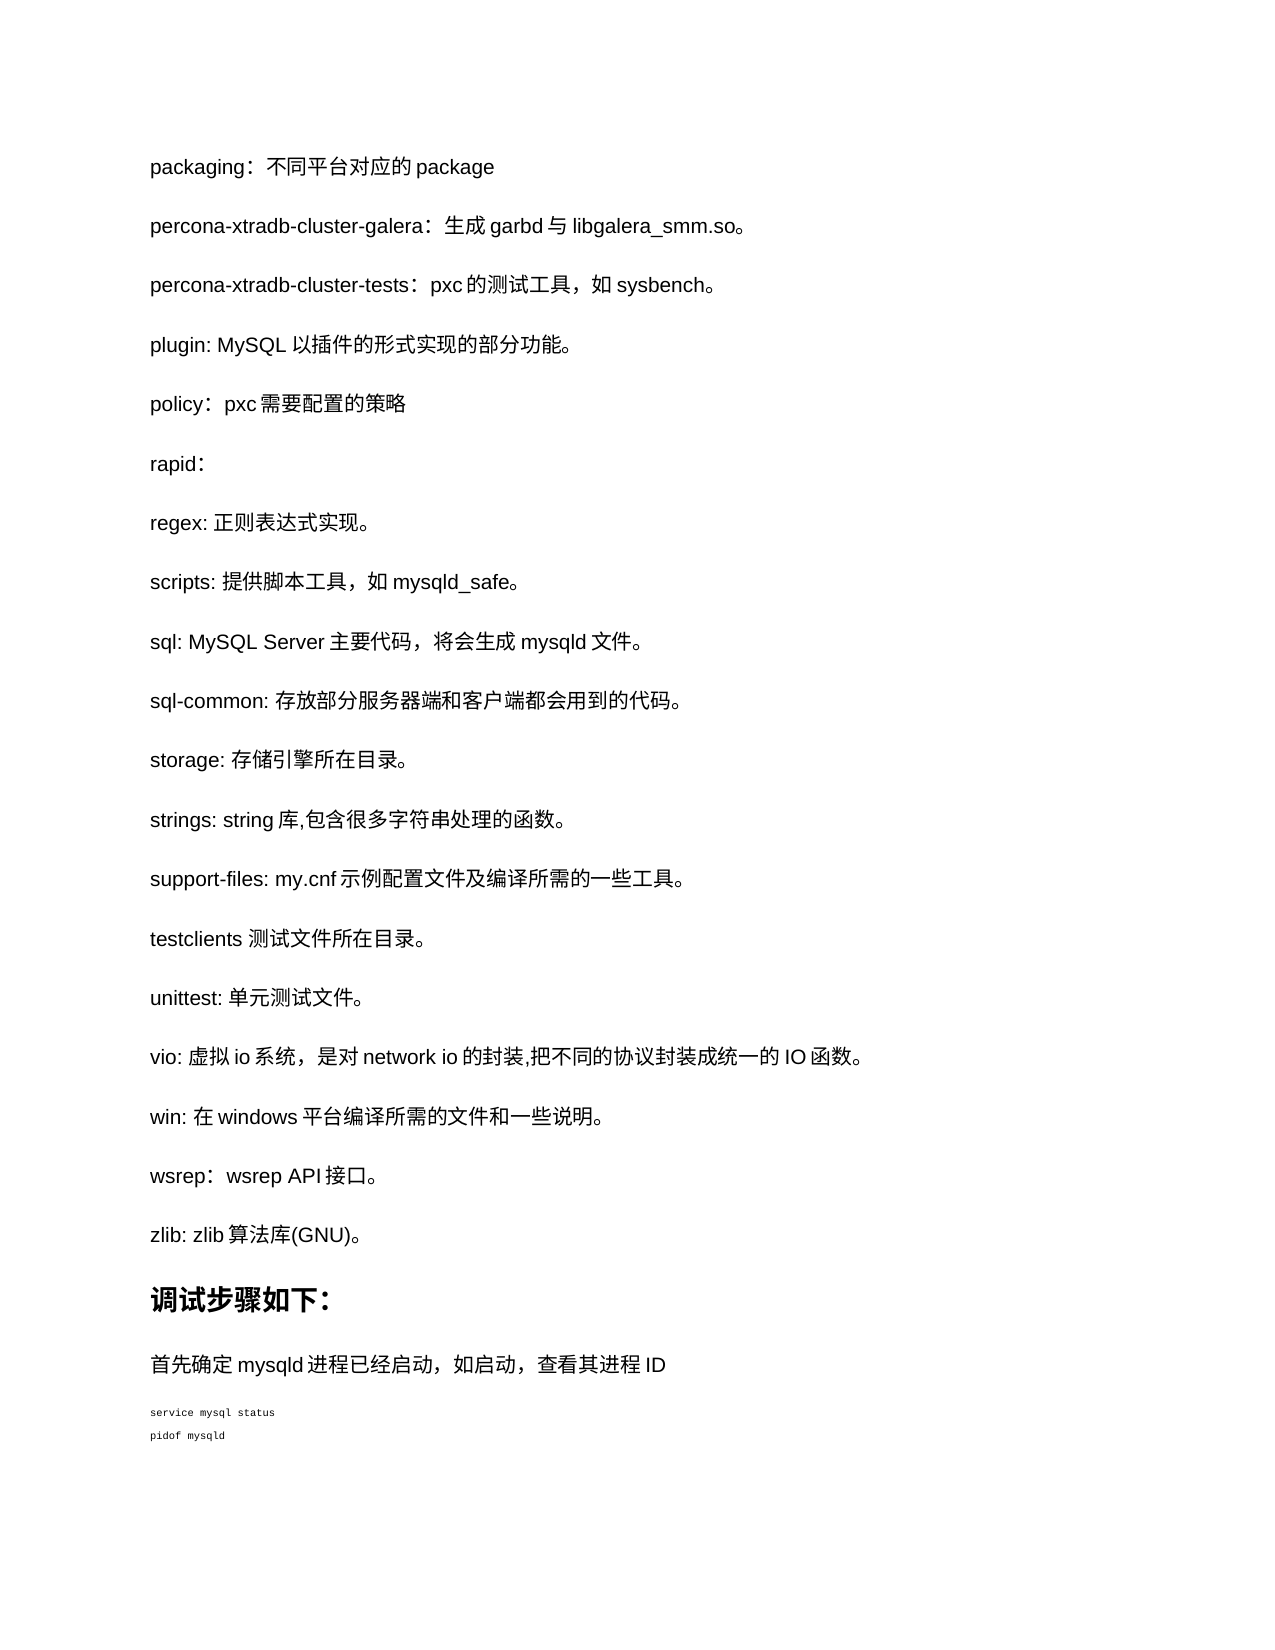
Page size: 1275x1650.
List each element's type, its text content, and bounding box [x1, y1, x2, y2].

text strings: string库,包含很多字符串处理的函数。 [150, 803, 1125, 833]
text testclients 测试文件所在目录。 [150, 922, 1125, 952]
text vio: 虚拟io系统，是对network io的封装,把不同的协议封装成统一的IO函数。 [150, 1041, 1125, 1071]
text wsrep：wsrep API接口。 [150, 1159, 1125, 1189]
text storage: 存储引擎所在目录。 [150, 744, 1125, 774]
text win: 在windows平台编译所需的文件和一些说明。 [150, 1100, 1125, 1130]
text regex: 正则表达式实现。 [150, 506, 1125, 536]
text unittest: 单元测试文件。 [150, 981, 1125, 1011]
text sql: MySQL Server主要代码，将会生成mysqld文件。 [150, 625, 1125, 655]
subtitle 调试步骤如下： [150, 1278, 1125, 1319]
text percona-xtradb-cluster-tests：pxc的测试工具，如sysbench。 [150, 269, 1125, 299]
text percona-xtradb-cluster-galera：生成garbd与libgalera_smm.so。 [150, 209, 1125, 239]
text packaging：不同平台对应的package [150, 150, 1125, 180]
text plugin: MySQL以插件的形式实现的部分功能。 [150, 328, 1125, 358]
text rapid： [150, 447, 1125, 477]
text zlib: zlib算法库(GNU)。 [150, 1219, 1125, 1249]
text sql-common: 存放部分服务器端和客户端都会用到的代码。 [150, 684, 1125, 714]
text policy：pxc需要配置的策略 [150, 387, 1125, 418]
text support-files: my.cnf示例配置文件及编译所需的一些工具。 [150, 862, 1125, 893]
text scripts: 提供脚本工具，如mysqld_safe。 [150, 566, 1125, 596]
text 首先确定mysqld进程已经启动，如启动，查看其进程ID [150, 1348, 1125, 1378]
